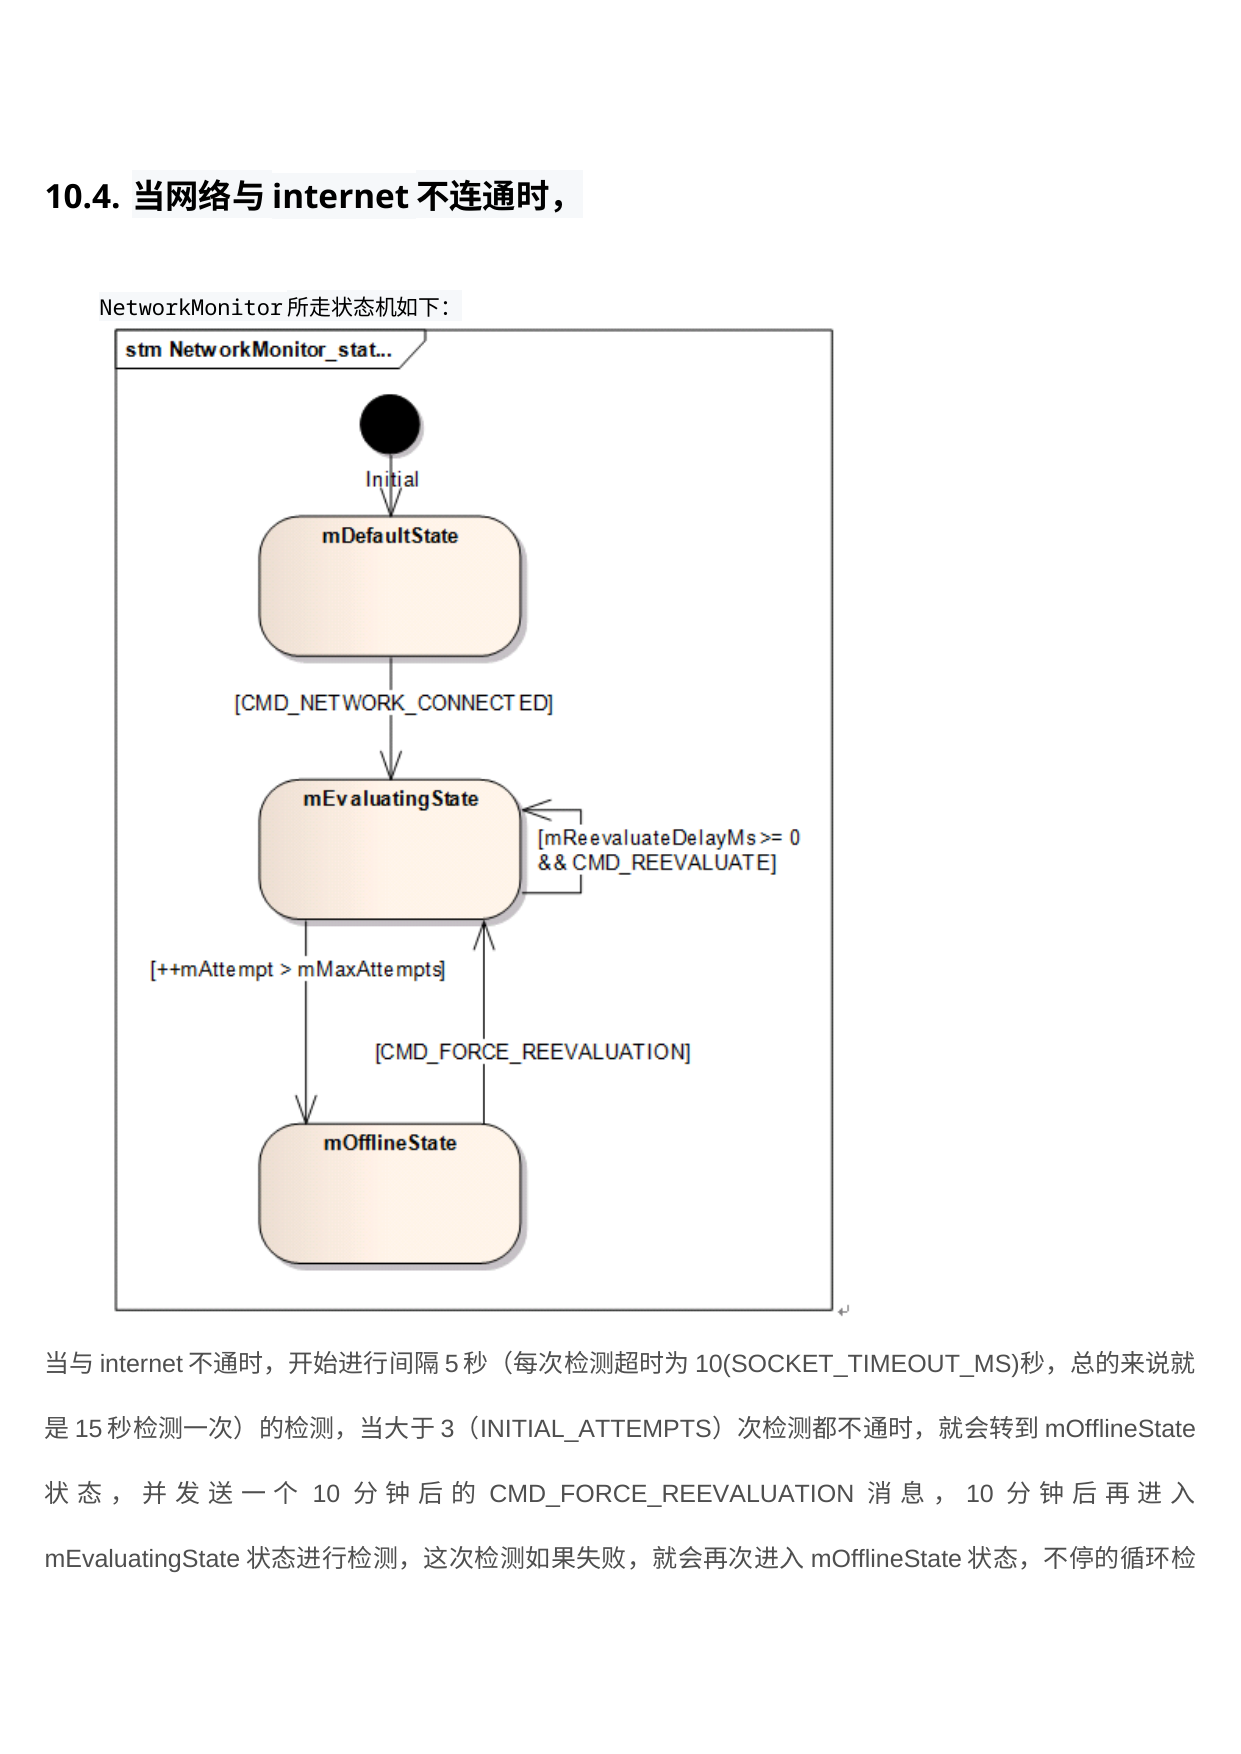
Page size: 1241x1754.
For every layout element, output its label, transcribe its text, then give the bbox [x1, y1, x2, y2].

picture [99, 321, 871, 1324]
text NetworkMonitor所走状态机如下： [44, 289, 1196, 322]
subtitle 当网络与internet不连通时， [44, 162, 1196, 227]
